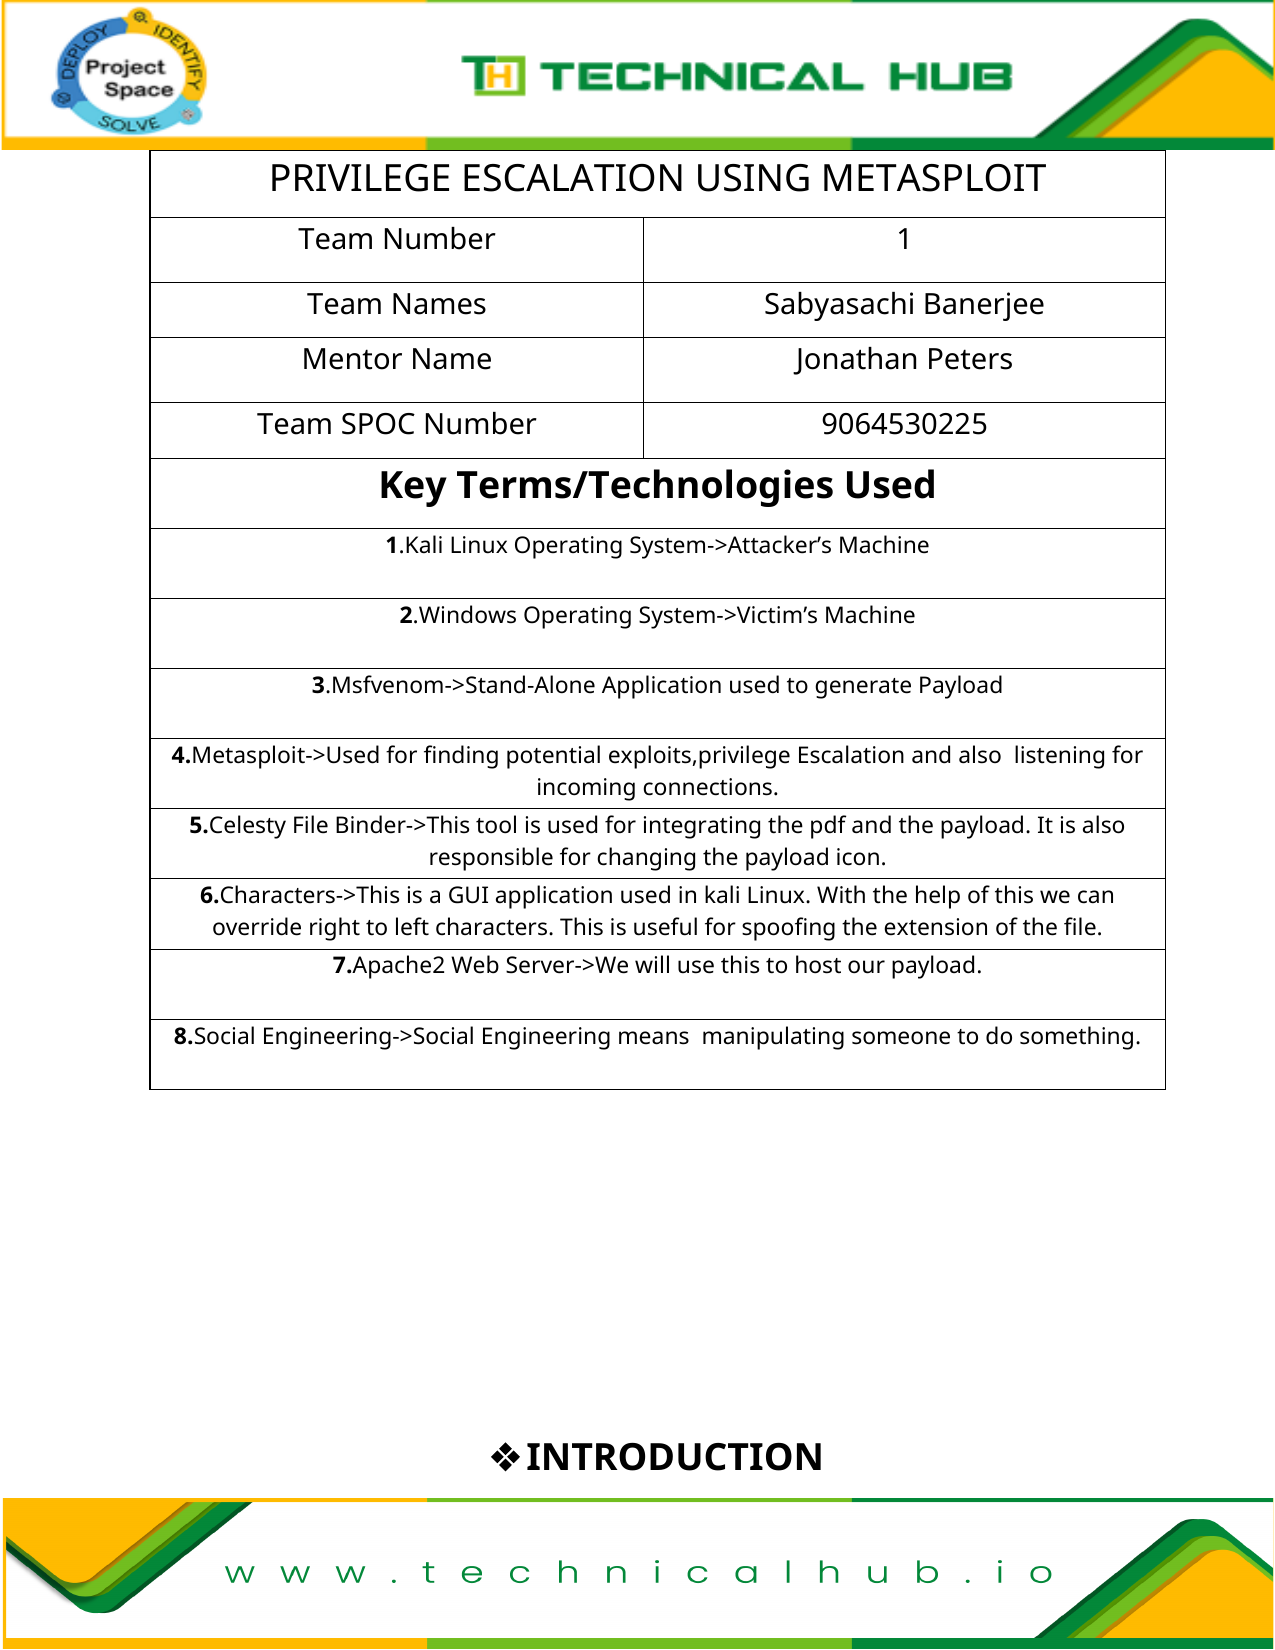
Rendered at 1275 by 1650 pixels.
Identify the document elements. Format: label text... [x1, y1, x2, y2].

table_cell 9064530225 [644, 403, 1165, 458]
table_cell 3.Msfvenom->Stand-Alone Application used to generate Payload [151, 669, 1165, 738]
table_cell Mentor Name [151, 338, 643, 402]
table_cell Sabyasachi Banerjee [644, 283, 1165, 337]
list INTRODUCTION [187, 1430, 1125, 1481]
table_cell Team Number [151, 218, 643, 282]
picture [1, 1498, 1273, 1649]
table_cell 6.Characters->This is a GUI application used in kali Linux. With the help of this we can override right to left characters. This is useful for spoofing the extension of the file. [151, 879, 1165, 948]
table_cell Team SPOC Number [151, 403, 643, 458]
table_cell Team Names [151, 283, 643, 337]
table_cell Jonathan Peters [644, 338, 1165, 402]
table_cell 1.Kali Linux Operating System->Attacker’s Machine [151, 529, 1165, 598]
table_cell 4.Metasploit->Used for finding potential exploits,privilege Escalation and also listening for incoming connections. [151, 739, 1165, 808]
table_cell 2.Windows Operating System->Victim’s Machine [151, 599, 1165, 668]
table_cell 7.Apache2 Web Server->We will use this to host our payload. [151, 950, 1165, 1018]
table_header PRIVILEGE ESCALATION USING METASPLOIT [151, 151, 1165, 217]
picture [1, 0, 1275, 150]
table_cell 1 [644, 218, 1165, 282]
table_cell Key Terms/Technologies Used [151, 459, 1165, 528]
table_cell 5.Celesty File Binder->This tool is used for integrating the pdf and the payload. It is also responsible for changing the payload icon. [151, 809, 1165, 878]
table_cell 8.Social Engineering->Social Engineering means manipulating someone to do something. [151, 1020, 1165, 1089]
